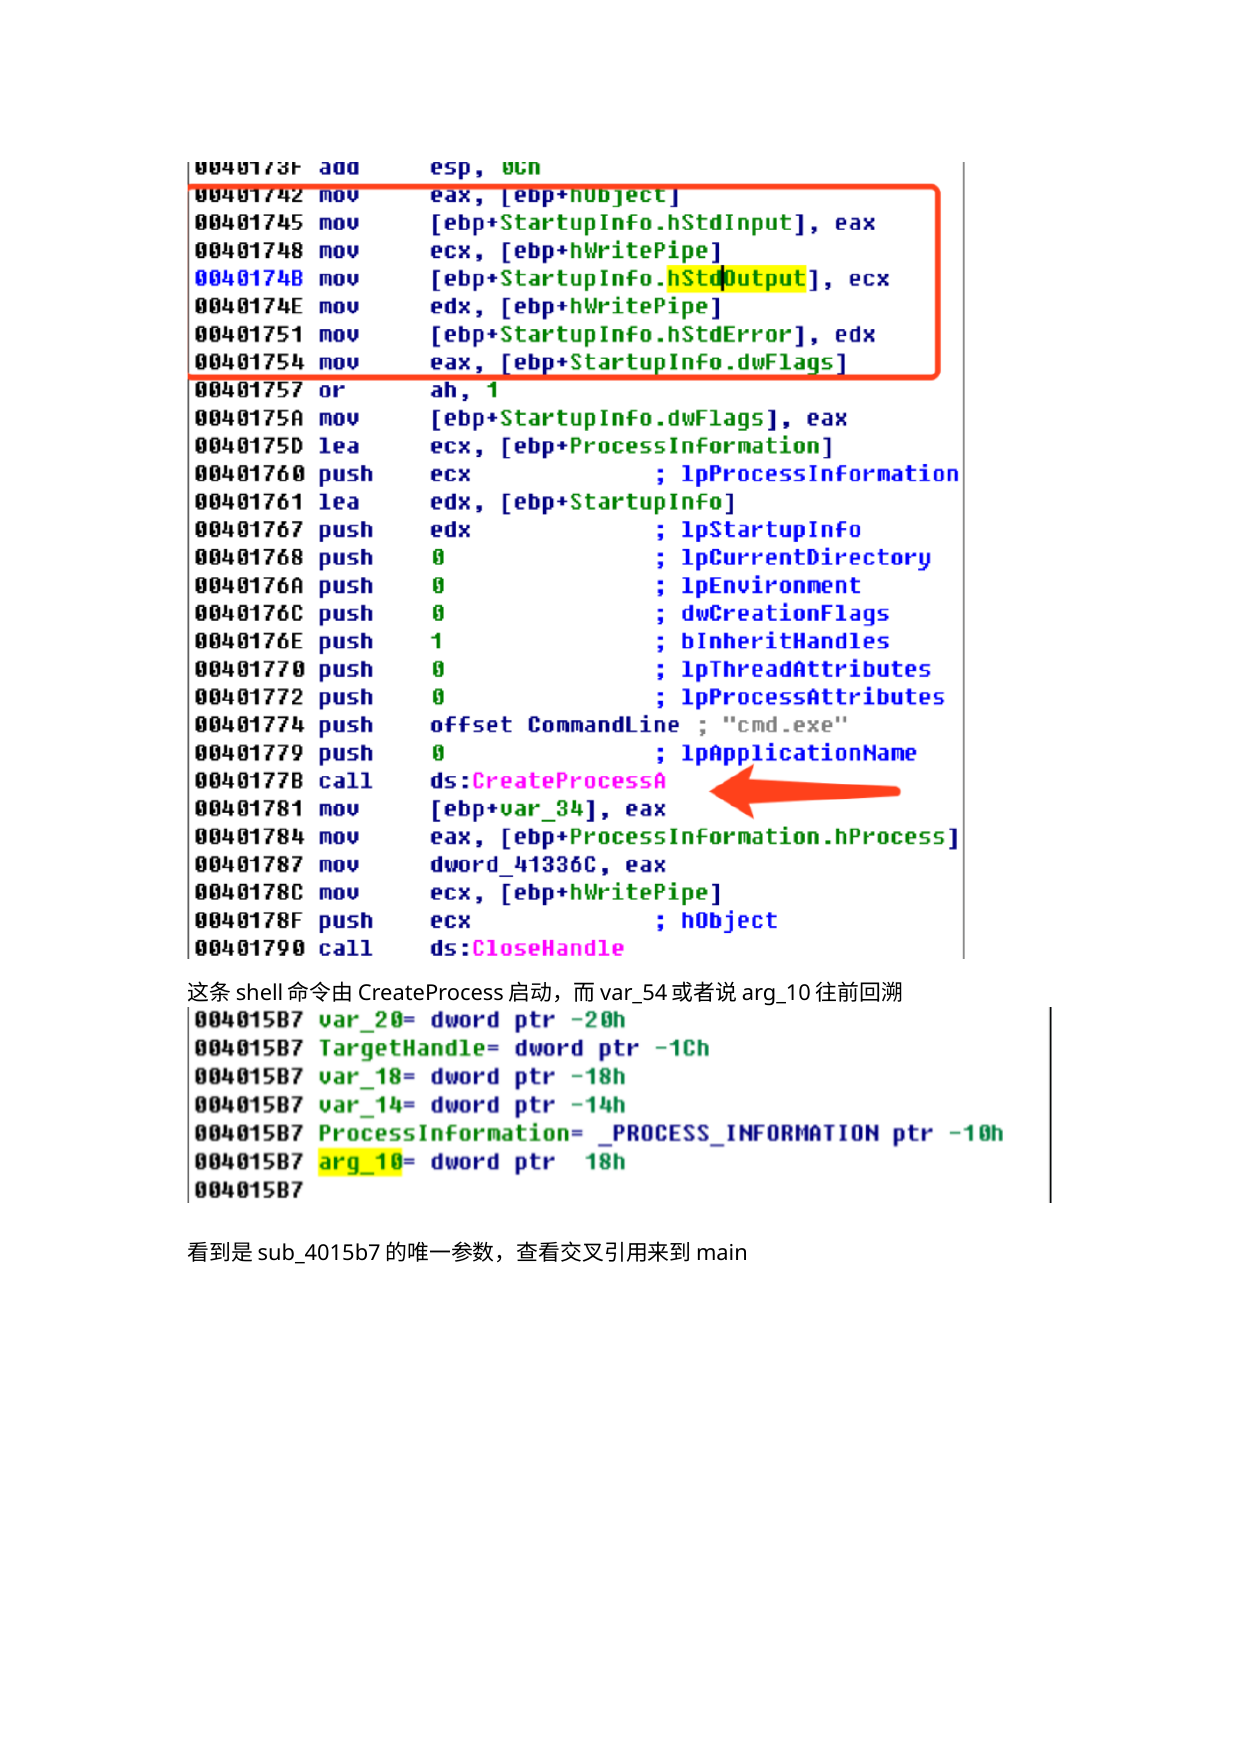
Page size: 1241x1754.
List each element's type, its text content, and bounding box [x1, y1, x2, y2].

picture [187, 1007, 1052, 1203]
list 这条shell命令由CreateProcess启动，而var_54或者说arg_10往前回溯 [187, 974, 1053, 1007]
picture [187, 162, 965, 959]
list 看到是sub_4015b7的唯一参数，查看交叉引用来到main [187, 1234, 1053, 1267]
